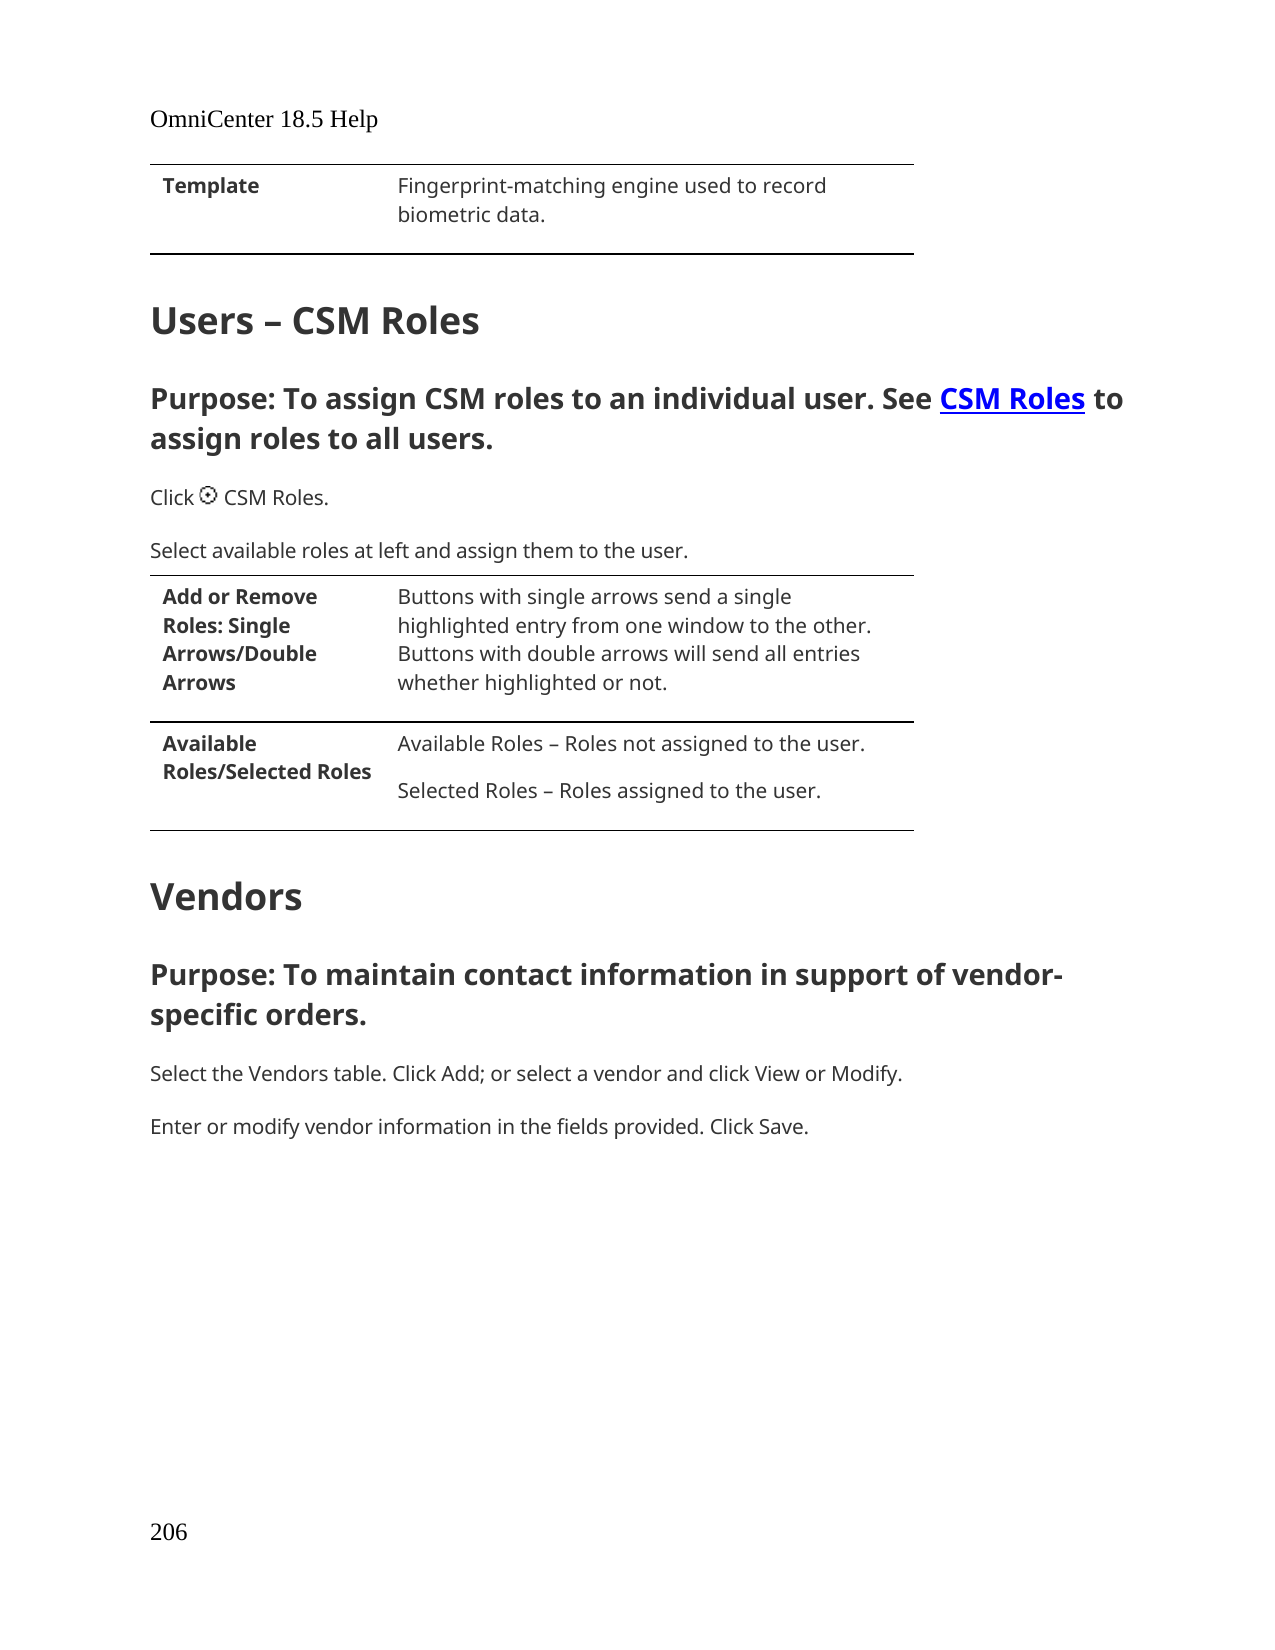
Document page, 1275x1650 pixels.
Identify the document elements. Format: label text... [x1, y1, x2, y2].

text Select the Vendors table. Click Add; or select a vendor and click View or Modify. [150, 1059, 1125, 1087]
text Click CSM Roles. [150, 483, 1125, 511]
subtitle Purpose: To maintain contact information in support of vendor-specific orders. [150, 955, 1125, 1034]
subtitle Users – CSM Roles [150, 294, 1125, 345]
subtitle Purpose: To assign CSM roles to an individual user. See CSM Roles to assign roles to all users. [150, 378, 1125, 458]
table_header [149, 573, 1123, 833]
table_header [149, 162, 1123, 257]
text Enter or modify vendor information in the fields provided. Click Save. [150, 1112, 1125, 1141]
subtitle Vendors [150, 870, 1125, 921]
picture [199, 486, 219, 505]
text Select available roles at left and assign them to the user. [150, 536, 1125, 565]
